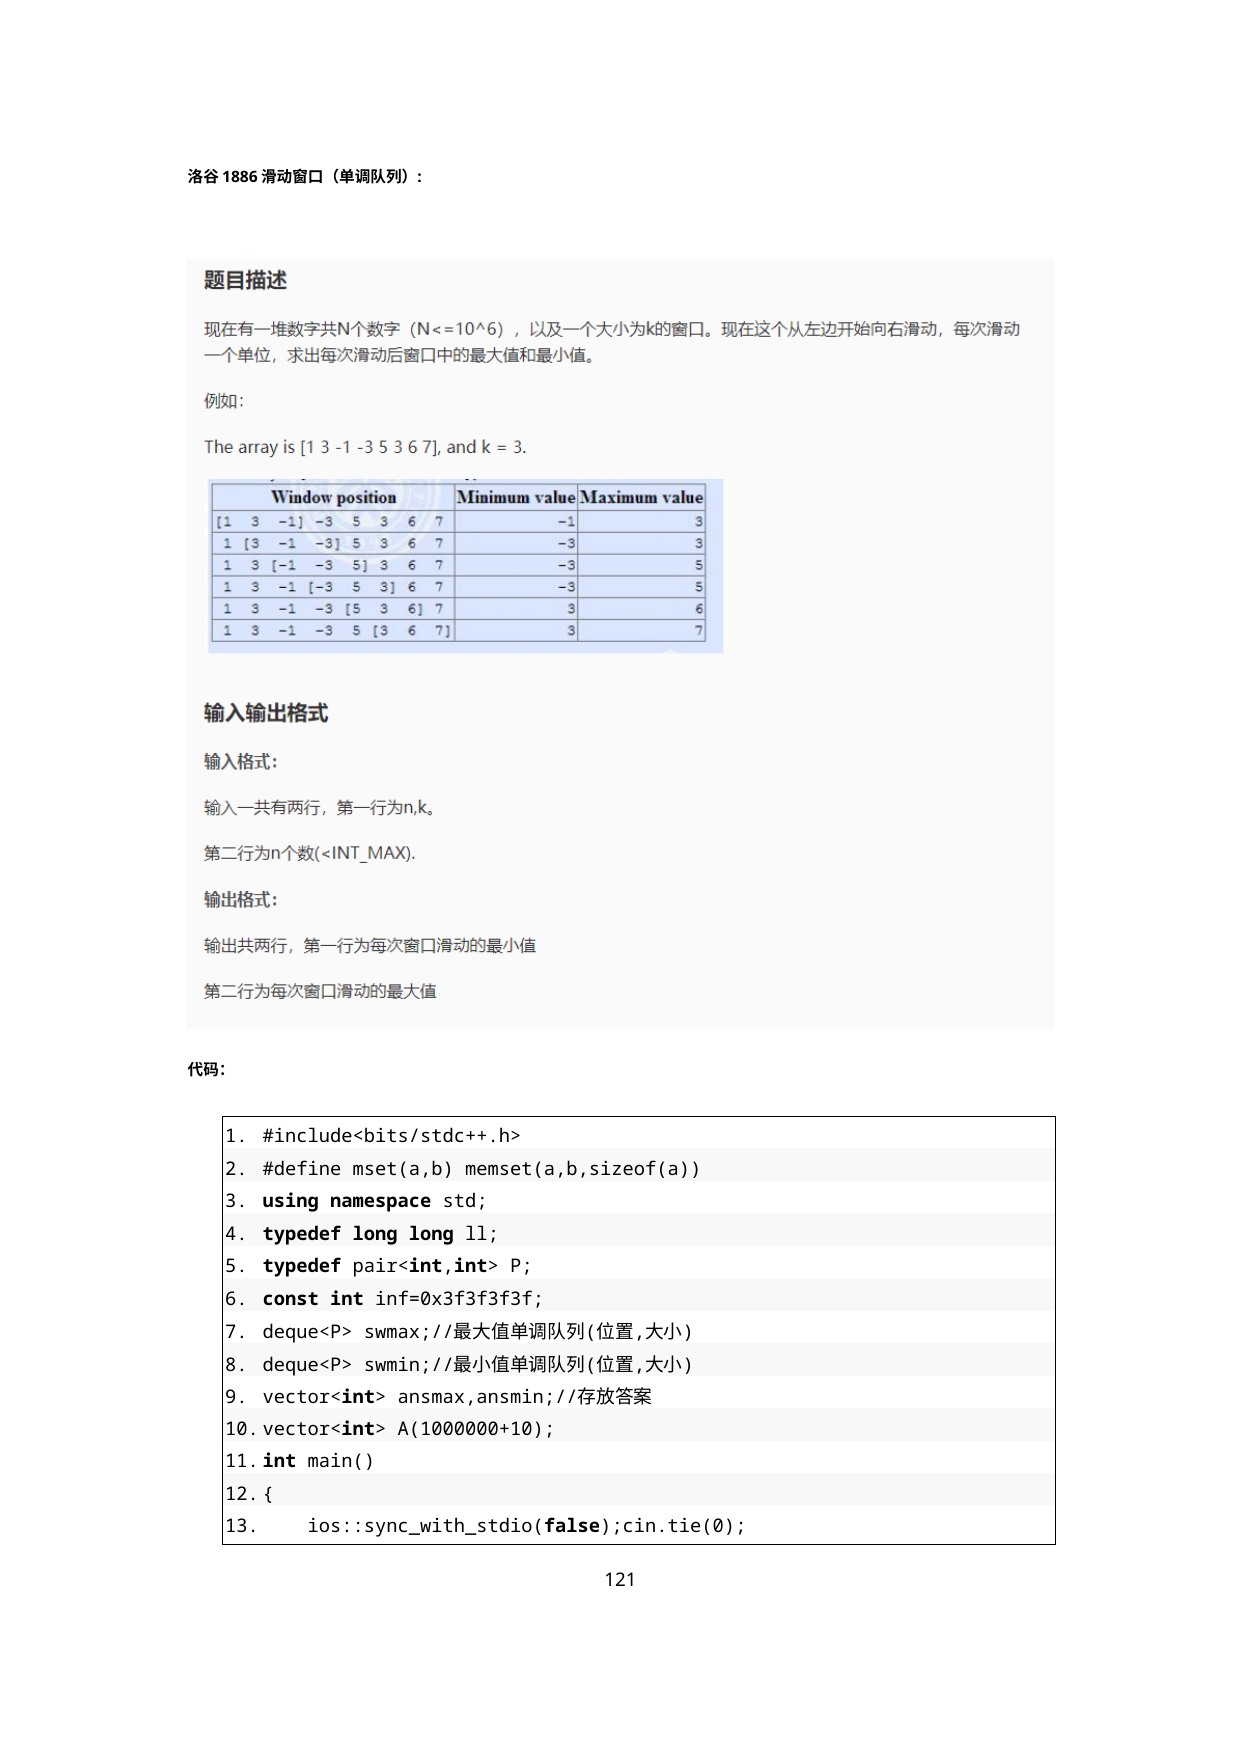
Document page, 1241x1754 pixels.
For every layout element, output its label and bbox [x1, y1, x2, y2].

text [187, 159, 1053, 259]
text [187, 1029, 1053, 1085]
picture [187, 259, 1053, 1029]
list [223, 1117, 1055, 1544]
